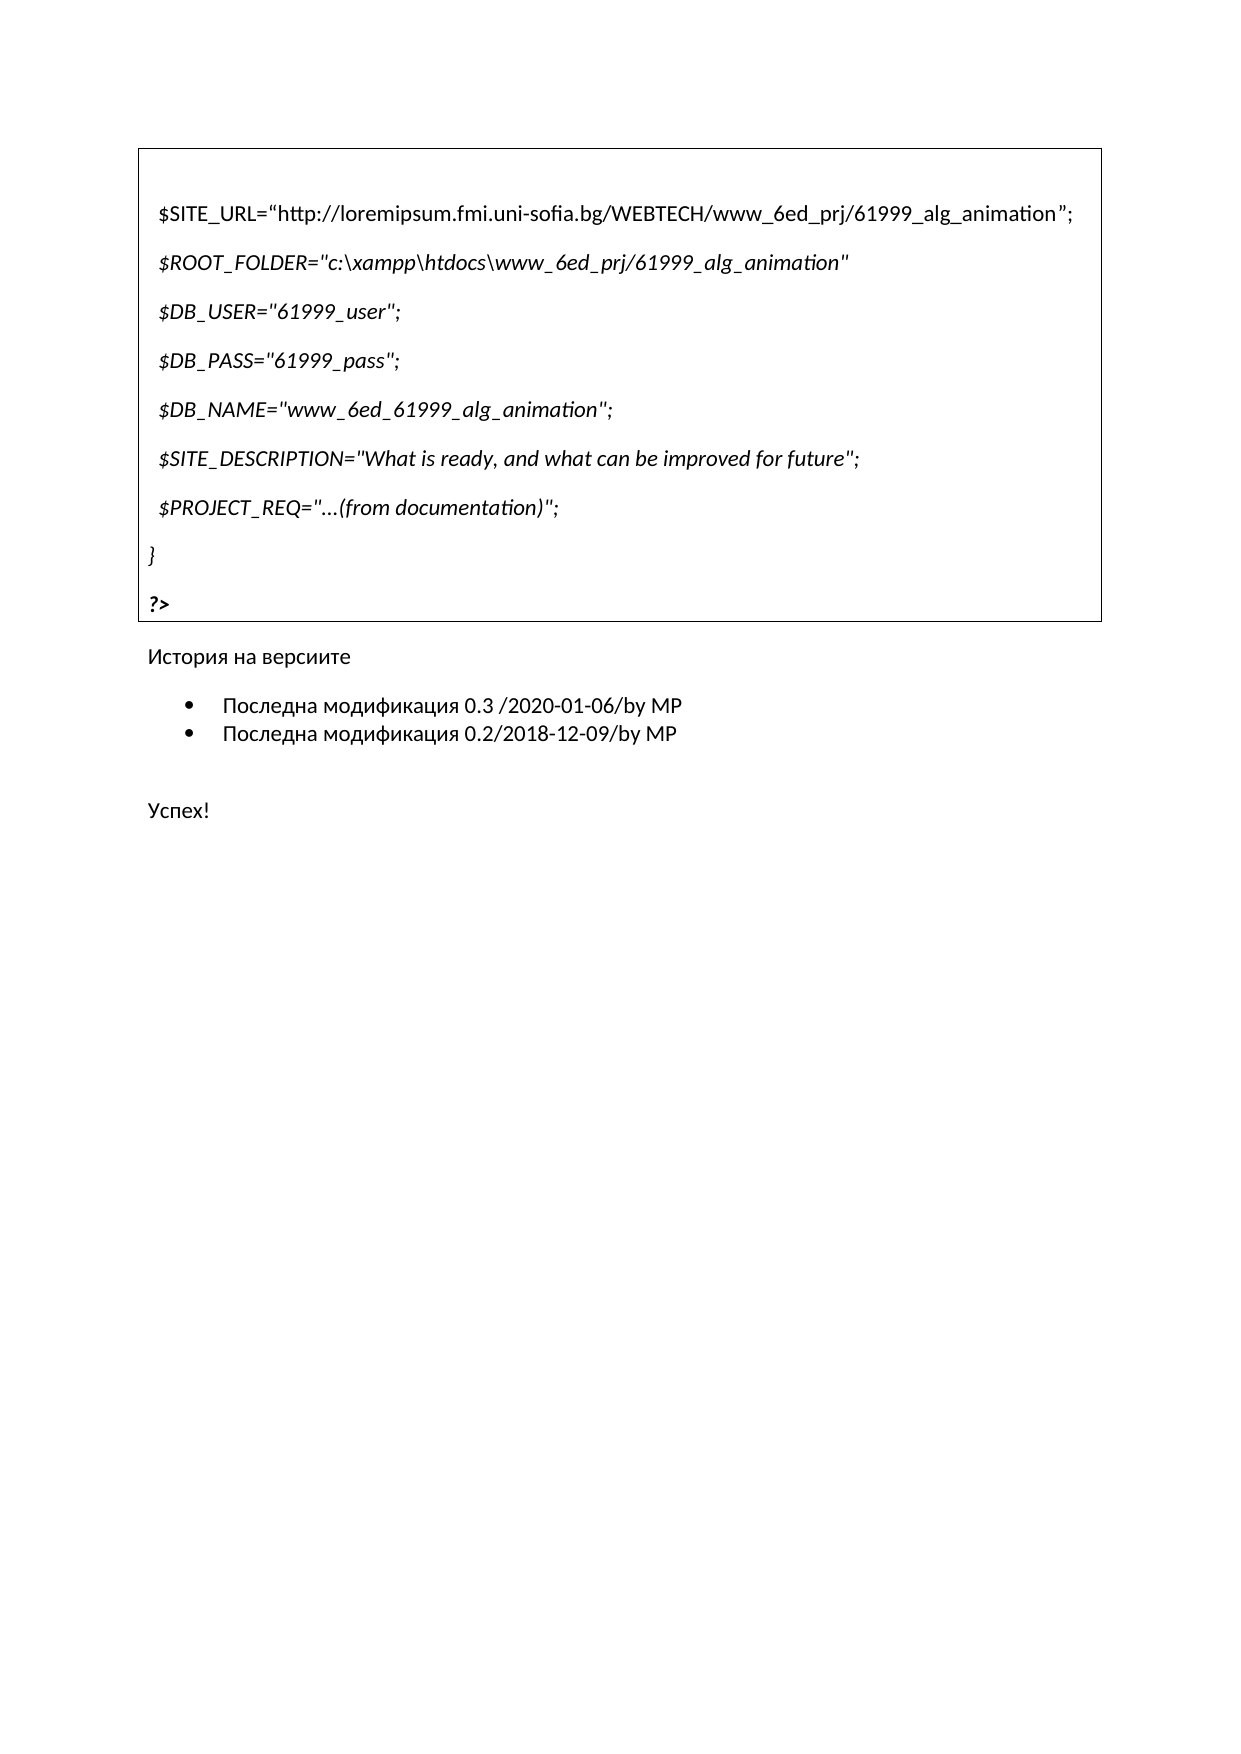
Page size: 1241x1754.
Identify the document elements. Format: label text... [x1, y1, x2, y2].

text $ROOT_FOLDER="c:\xampp\htdocs\www_6ed_prj/61999_alg_animation" [139, 245, 1101, 276]
text } [139, 538, 1101, 569]
list Последна модификация 0.3 /2020-01-06/by MP [185, 691, 1093, 719]
text $DB_USER="61999_user"; [139, 294, 1101, 325]
text ?> [139, 587, 1101, 621]
text $DB_NAME="www_6ed_61999_alg_animation"; [139, 392, 1101, 423]
text $DB_PASS="61999_pass"; [139, 343, 1101, 374]
list Последна модификация 0.2/2018-12-09/by MP [185, 719, 1093, 747]
text $SITE_URL=“http://loremipsum.fmi.uni-sofia.bg/WEBTECH/www_6ed_prj/61999_alg_animation”; [139, 196, 1101, 228]
text Успех! [148, 796, 1093, 824]
text $PROJECT_REQ="...(from documentation)"; [139, 489, 1101, 521]
text История на версиите [148, 642, 1093, 670]
text $SITE_DESCRIPTION="What is ready, and what can be improved for future"; [139, 441, 1101, 472]
